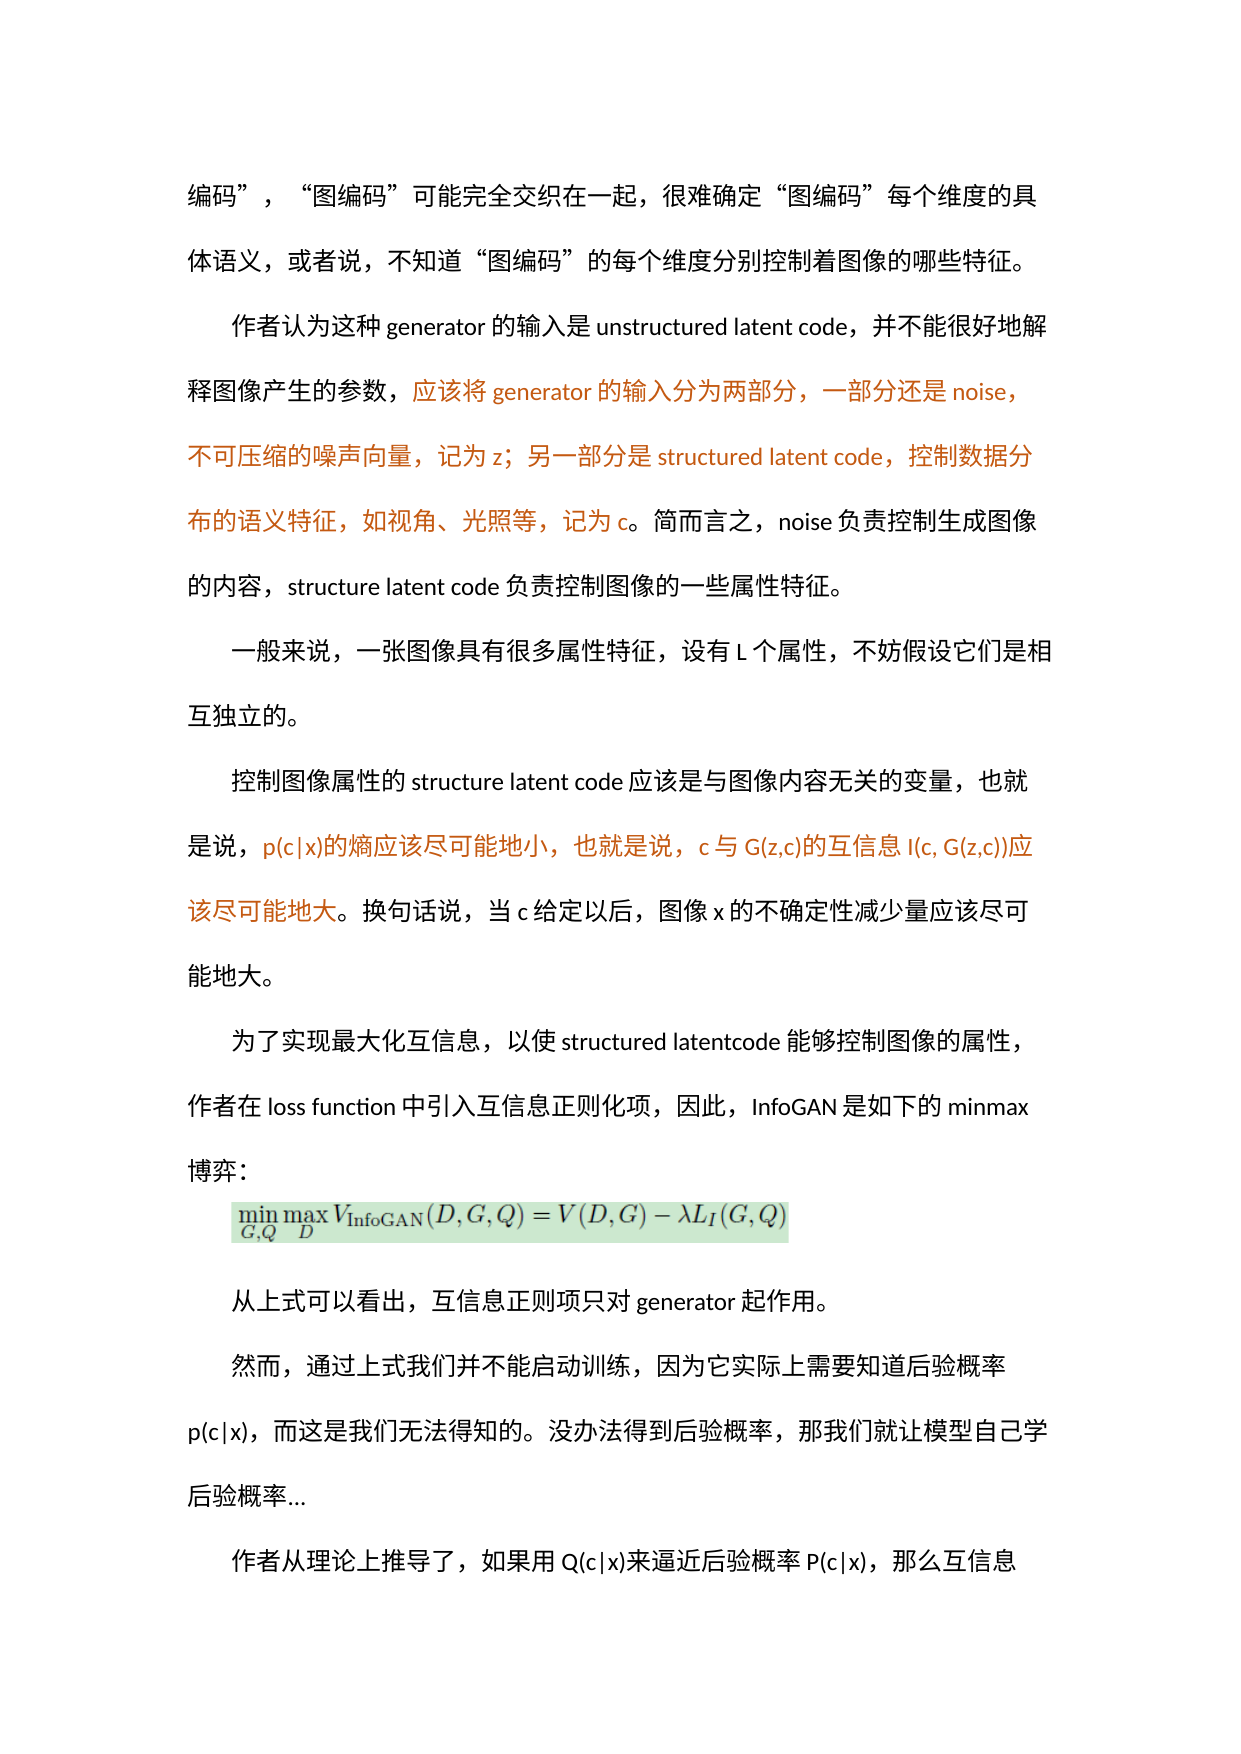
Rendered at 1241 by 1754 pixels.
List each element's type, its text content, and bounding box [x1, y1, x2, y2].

picture [231, 1202, 789, 1243]
text 从上式可以看出，互信息正则项只对generator起作用。 [187, 1267, 1053, 1332]
text 作者认为这种generator的输入是unstructured latent code，并不能很好地解释图像产生的参数，应该将generator的输入分为两部分，一部分还是noise，不可压缩的噪声向量，记为z；另一部分是structured latent code，控制数据分布的语义特征，如视角、光照等，记为c。简而言之，noise负责控制生成图像的内容，structure latent code负责控制图像的一些属性特征。 [187, 292, 1053, 617]
text 一般来说，一张图像具有很多属性特征，设有L个属性，不妨假设它们是相互独立的。 [187, 617, 1053, 747]
text 控制图像属性的structure latent code应该是与图像内容无关的变量，也就是说，p(c|x)的熵应该尽可能地小，也就是说，c与G(z,c)的互信息I(c, G(z,c))应该尽可能地大。换句话说，当c给定以后，图像x的不确定性减少量应该尽可能地大。 [187, 747, 1053, 1007]
text 然而，通过上式我们并不能启动训练，因为它实际上需要知道后验概率p(c|x)，而这是我们无法得知的。没办法得到后验概率，那我们就让模型自己学后验概率... [187, 1332, 1053, 1527]
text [187, 162, 1053, 292]
text 为了实现最大化互信息，以使structured latentcode能够控制图像的属性，作者在loss function中引入互信息正则化项，因此，InfoGAN是如下的minmax博弈： [187, 1007, 1053, 1202]
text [187, 1527, 1053, 1592]
